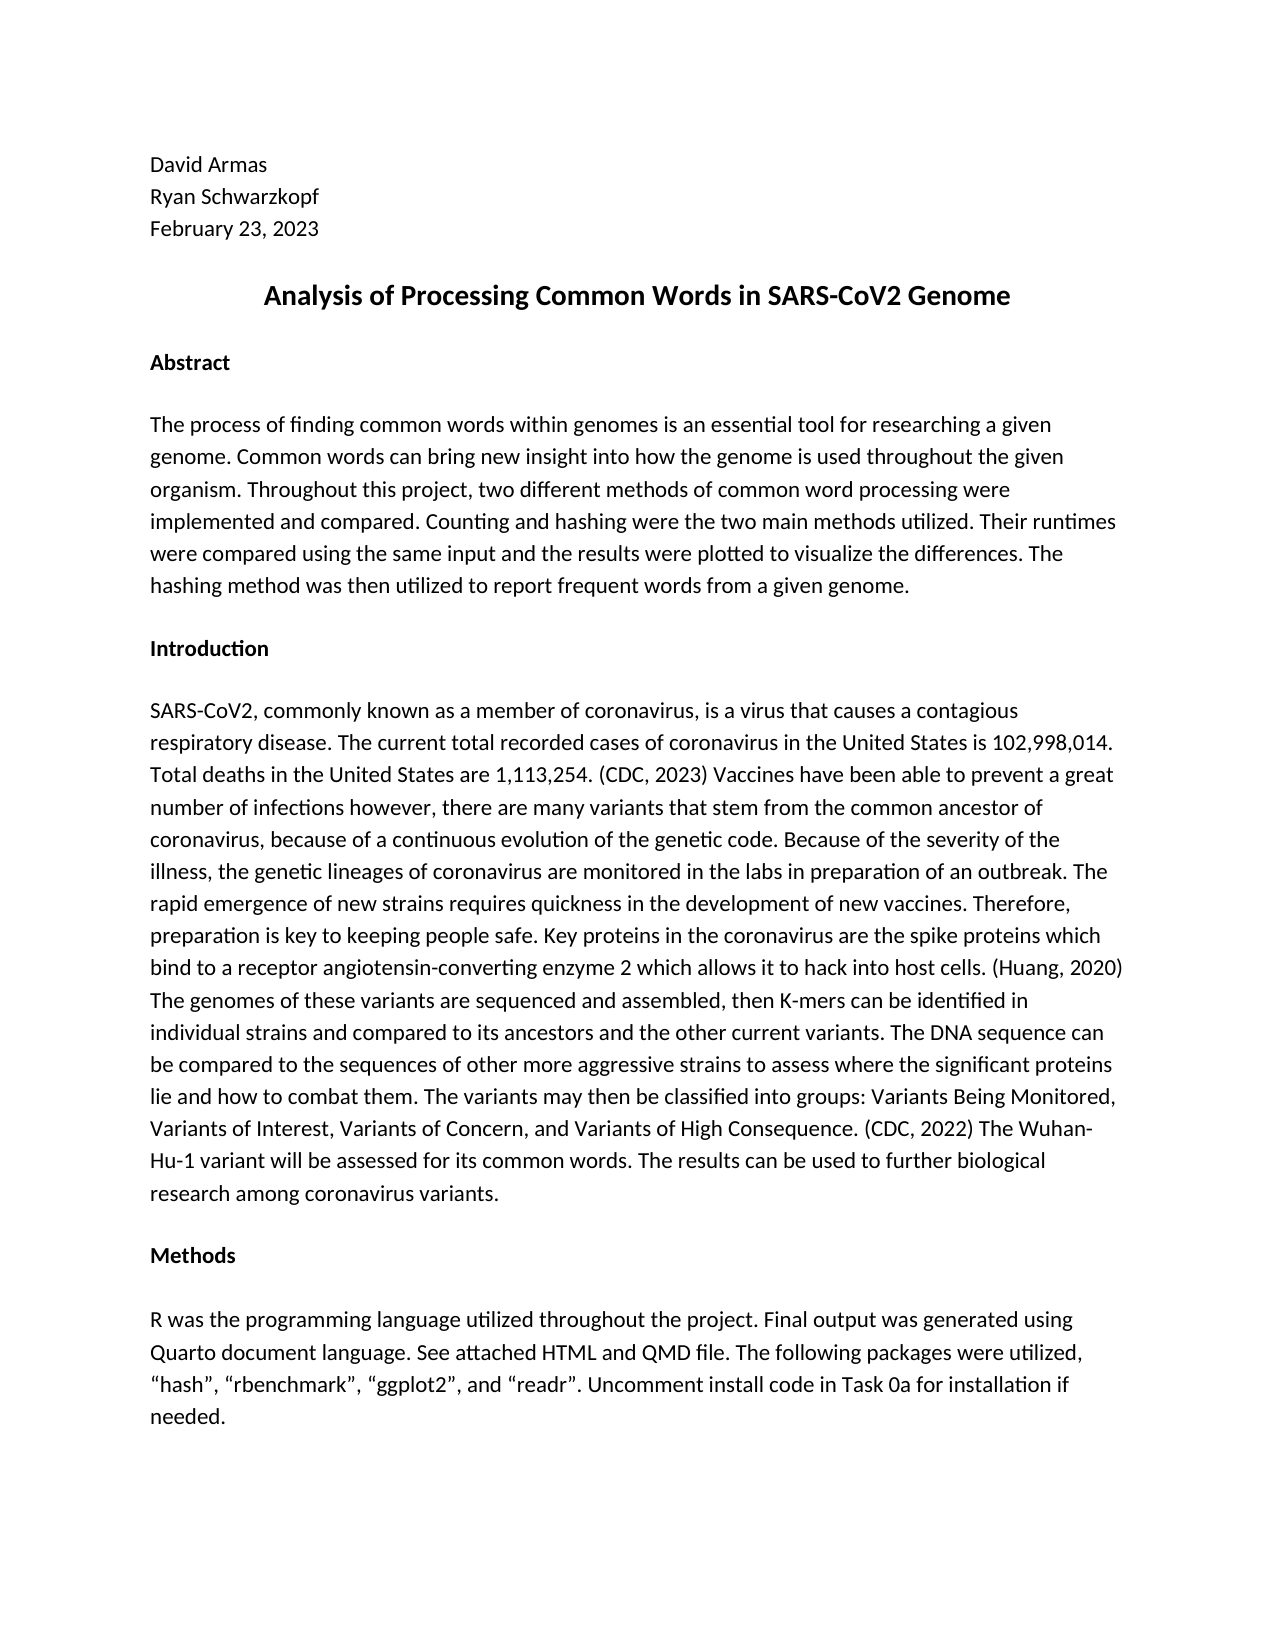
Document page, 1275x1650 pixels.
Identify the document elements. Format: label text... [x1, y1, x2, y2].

text David Armas [150, 150, 1125, 178]
text Introduction [150, 634, 1125, 662]
text Abstract [150, 348, 1125, 376]
text R was the programming language utilized throughout the project. Final output was generated using Quarto document language. See attached HTML and QMD file. The following packages were utilized, “hash”, “rbenchmark”, “ggplot2”, and “readr”. Uncomment install code in Task 0a for installation if needed. [150, 1306, 1125, 1430]
text Methods [150, 1241, 1125, 1269]
text SARS-CoV2, commonly known as a member of coronavirus, is a virus that causes a contagious respiratory disease. The current total recorded cases of coronavirus in the United States is 102,998,014. Total deaths in the United States are 1,113,254. (CDC, 2023) Vaccines have been able to prevent a great number of infections however, there are many variants that stem from the common ancestor of coronavirus, because of a continuous evolution of the genetic code. Because of the severity of the illness, the genetic lineages of coronavirus are monitored in the labs in preparation of an outbreak. The rapid emergence of new strains requires quickness in the development of new vaccines. Therefore, preparation is key to keeping people safe. Key proteins in the coronavirus are the spike proteins which bind to a receptor angiotensin-converting enzyme 2 which allows it to hack into host cells. (Huang, 2020) The genomes of these variants are sequenced and assembled, then K-mers can be identified in individual strains and compared to its ancestors and the other current variants. The DNA sequence can be compared to the sequences of other more aggressive strains to assess where the significant proteins lie and how to combat them. The variants may then be classified into groups: Variants Being Monitored, Variants of Interest, Variants of Concern, and Variants of High Consequence. (CDC, 2022) The Wuhan-Hu-1 variant will be assessed for its common words. The results can be used to further biological research among coronavirus variants. [150, 696, 1125, 1207]
text Analysis of Processing Common Words in SARS-CoV2 Genome [150, 277, 1125, 312]
text The process of finding common words within genomes is an essential tool for researching a given genome. Common words can bring new insight into how the genome is used throughout the given organism. Throughout this project, two different methods of common word processing were implemented and compared. Counting and hashing were the two main methods utilized. Their runtimes were compared using the same input and the results were plotted to visualize the differences. The hashing method was then utilized to report frequent words from a given genome. [150, 410, 1125, 599]
text February 23, 2023 [150, 214, 1125, 242]
text Ryan Schwarzkopf [150, 182, 1125, 210]
